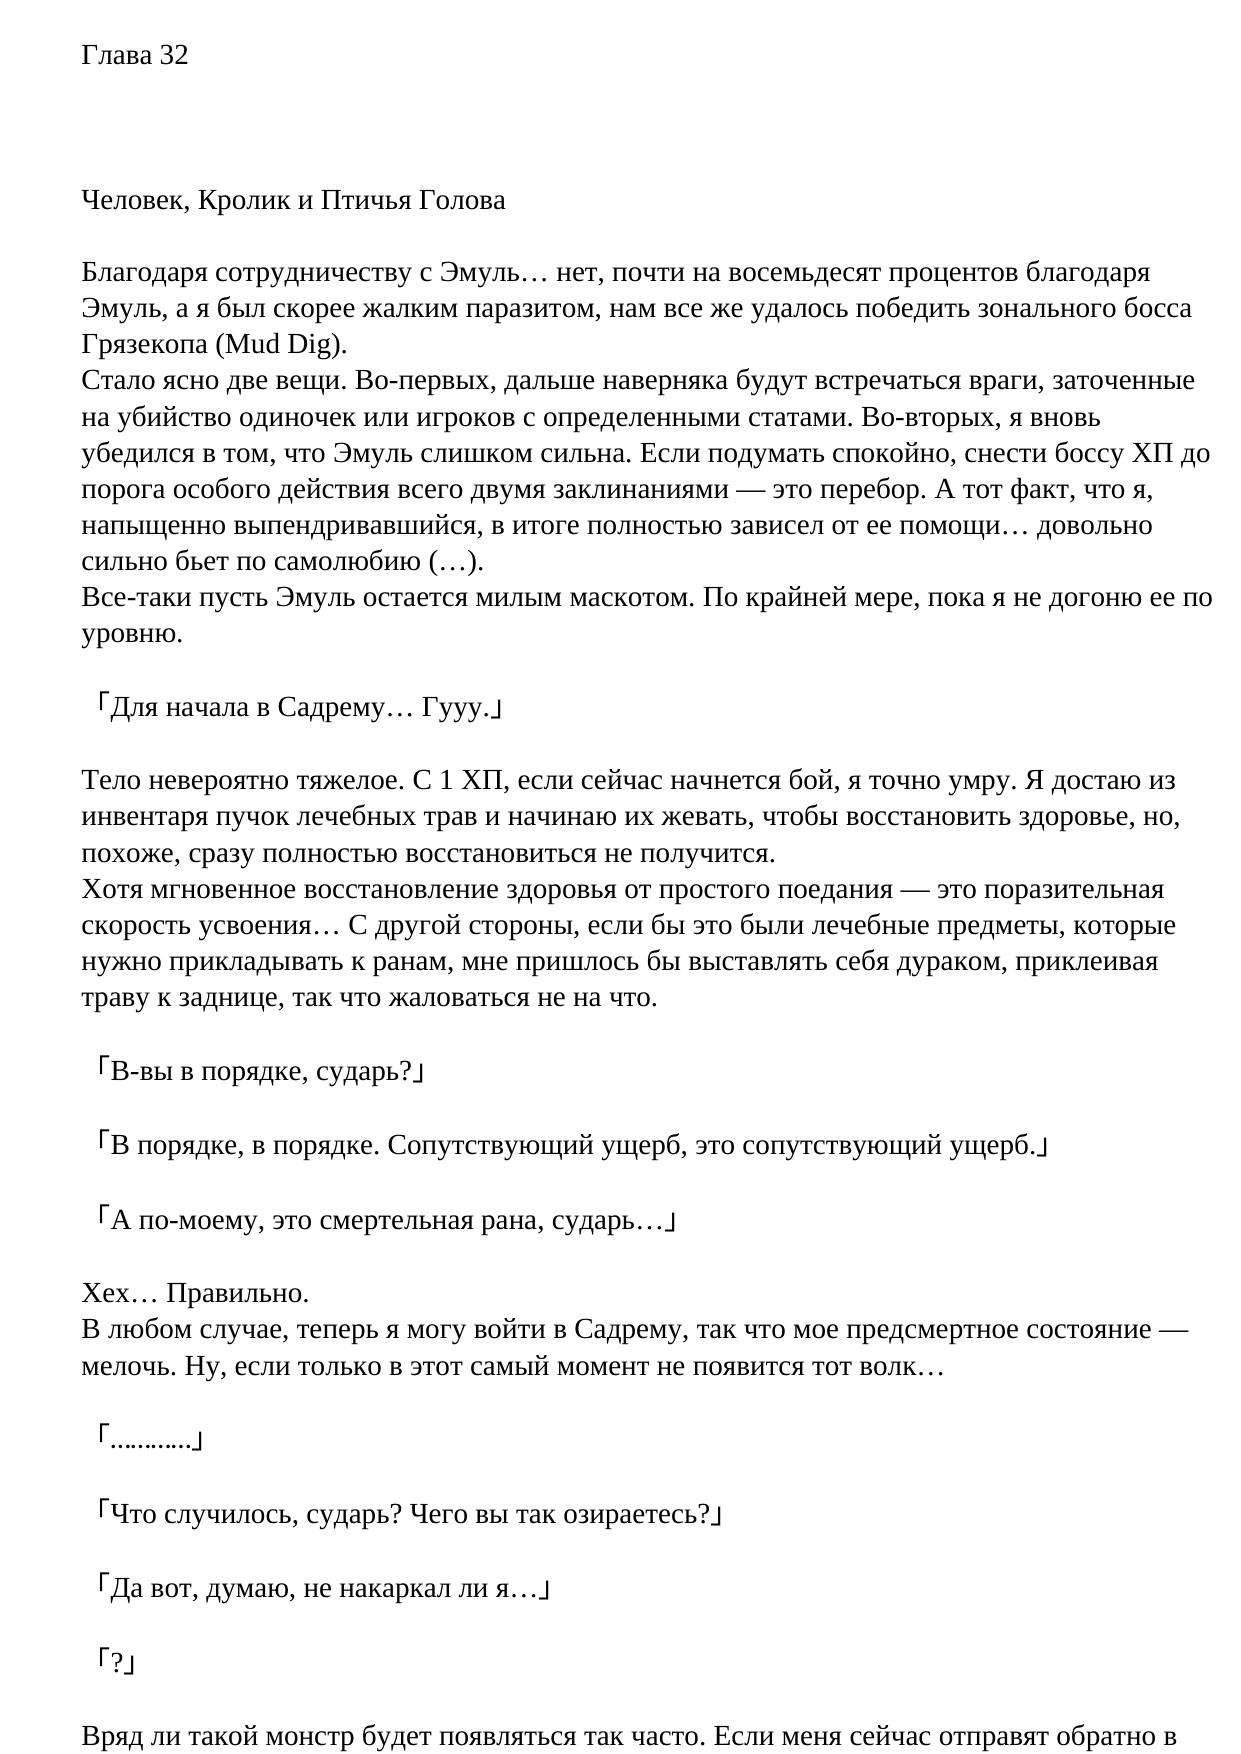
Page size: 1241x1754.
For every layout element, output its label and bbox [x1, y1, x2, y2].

text [81, 37, 1215, 1752]
